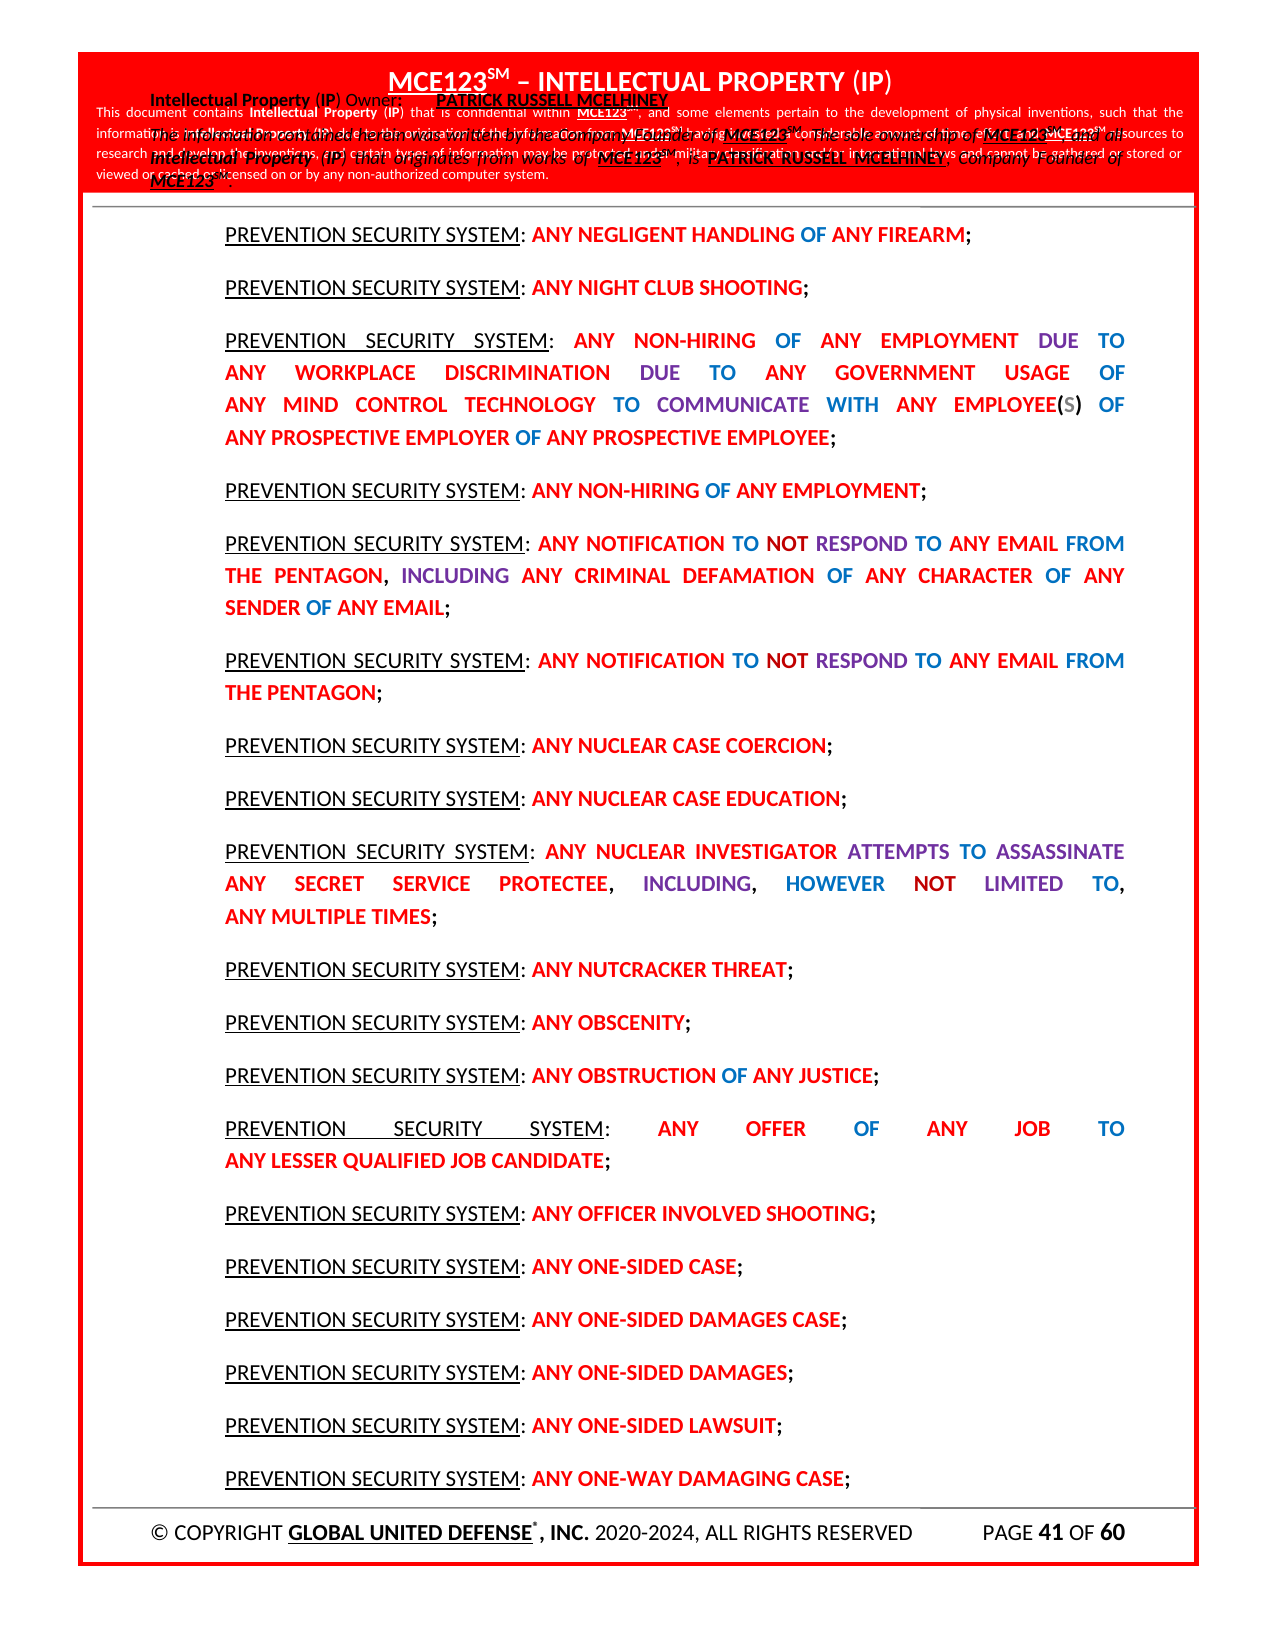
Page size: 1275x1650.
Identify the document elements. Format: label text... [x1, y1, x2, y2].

text PREVENTION SECURITY SYSTEM: ANY NON-HIRING OF ANY EMPLOYMENT; [225, 476, 1125, 504]
text PREVENTION SECURITY SYSTEM: ANY ONE-SIDED DAMAGES CASE; [225, 1305, 1125, 1333]
text PREVENTION SECURITY SYSTEM: ANY ONE-SIDED DAMAGES; [225, 1358, 1125, 1386]
text PREVENTION SECURITY SYSTEM: ANY NOTIFICATION TO NOT RESPOND TO ANY EMAIL FROM THE PENTAGON, INCLUDING ANY CRIMINAL DEFAMATION OF ANY CHARACTER OF ANY SENDER OF ANY EMAIL; [225, 529, 1125, 621]
text PREVENTION SECURITY SYSTEM: ANY OFFER OF ANY JOB TO ANY LESSER QUALIFIED JOB CANDIDATE; [225, 1114, 1125, 1174]
text PREVENTION SECURITY SYSTEM: ANY NEGLIGENT HANDLING OF ANY FIREARM; [225, 220, 1125, 248]
text PREVENTION SECURITY SYSTEM: ANY OFFICER INVOLVED SHOOTING; [225, 1199, 1125, 1227]
text PREVENTION SECURITY SYSTEM: ANY ONE-SIDED LAWSUIT; [225, 1411, 1125, 1439]
text PREVENTION SECURITY SYSTEM: ANY NUTCRACKER THREAT; [225, 955, 1125, 983]
text PREVENTION SECURITY SYSTEM: ANY NON-HIRING OF ANY EMPLOYMENT DUE TO ANY WORKPLACE DISCRIMINATION DUE TO ANY GOVERNMENT USAGE OF ANY MIND CONTROL TECHNOLOGY TO COMMUNICATE WITH ANY EMPLOYEE(S) OF ANY PROSPECTIVE EMPLOYER OF ANY PROSPECTIVE EMPLOYEE; [225, 326, 1125, 451]
text PREVENTION SECURITY SYSTEM: ANY OBSTRUCTION OF ANY JUSTICE; [225, 1061, 1125, 1089]
text PREVENTION SECURITY SYSTEM: ANY NIGHT CLUB SHOOTING; [225, 273, 1125, 301]
text PREVENTION SECURITY SYSTEM: ANY NOTIFICATION TO NOT RESPOND TO ANY EMAIL FROM THE PENTAGON; [225, 646, 1125, 706]
text PREVENTION SECURITY SYSTEM: ANY ONE-WAY DAMAGING CASE; [225, 1464, 1125, 1492]
text PREVENTION SECURITY SYSTEM: ANY NUCLEAR INVESTIGATOR ATTEMPTS TO ASSASSINATE ANY SECRET SERVICE PROTECTEE, INCLUDING, HOWEVER NOT LIMITED TO, ANY MULTIPLE TIMES; [225, 837, 1125, 930]
text PREVENTION SECURITY SYSTEM: ANY NUCLEAR CASE EDUCATION; [225, 784, 1125, 812]
text PREVENTION SECURITY SYSTEM: ANY OBSCENITY; [225, 1008, 1125, 1036]
text PREVENTION SECURITY SYSTEM: ANY NUCLEAR CASE COERCION; [225, 731, 1125, 759]
text PREVENTION SECURITY SYSTEM: ANY ONE-SIDED CASE; [225, 1252, 1125, 1280]
